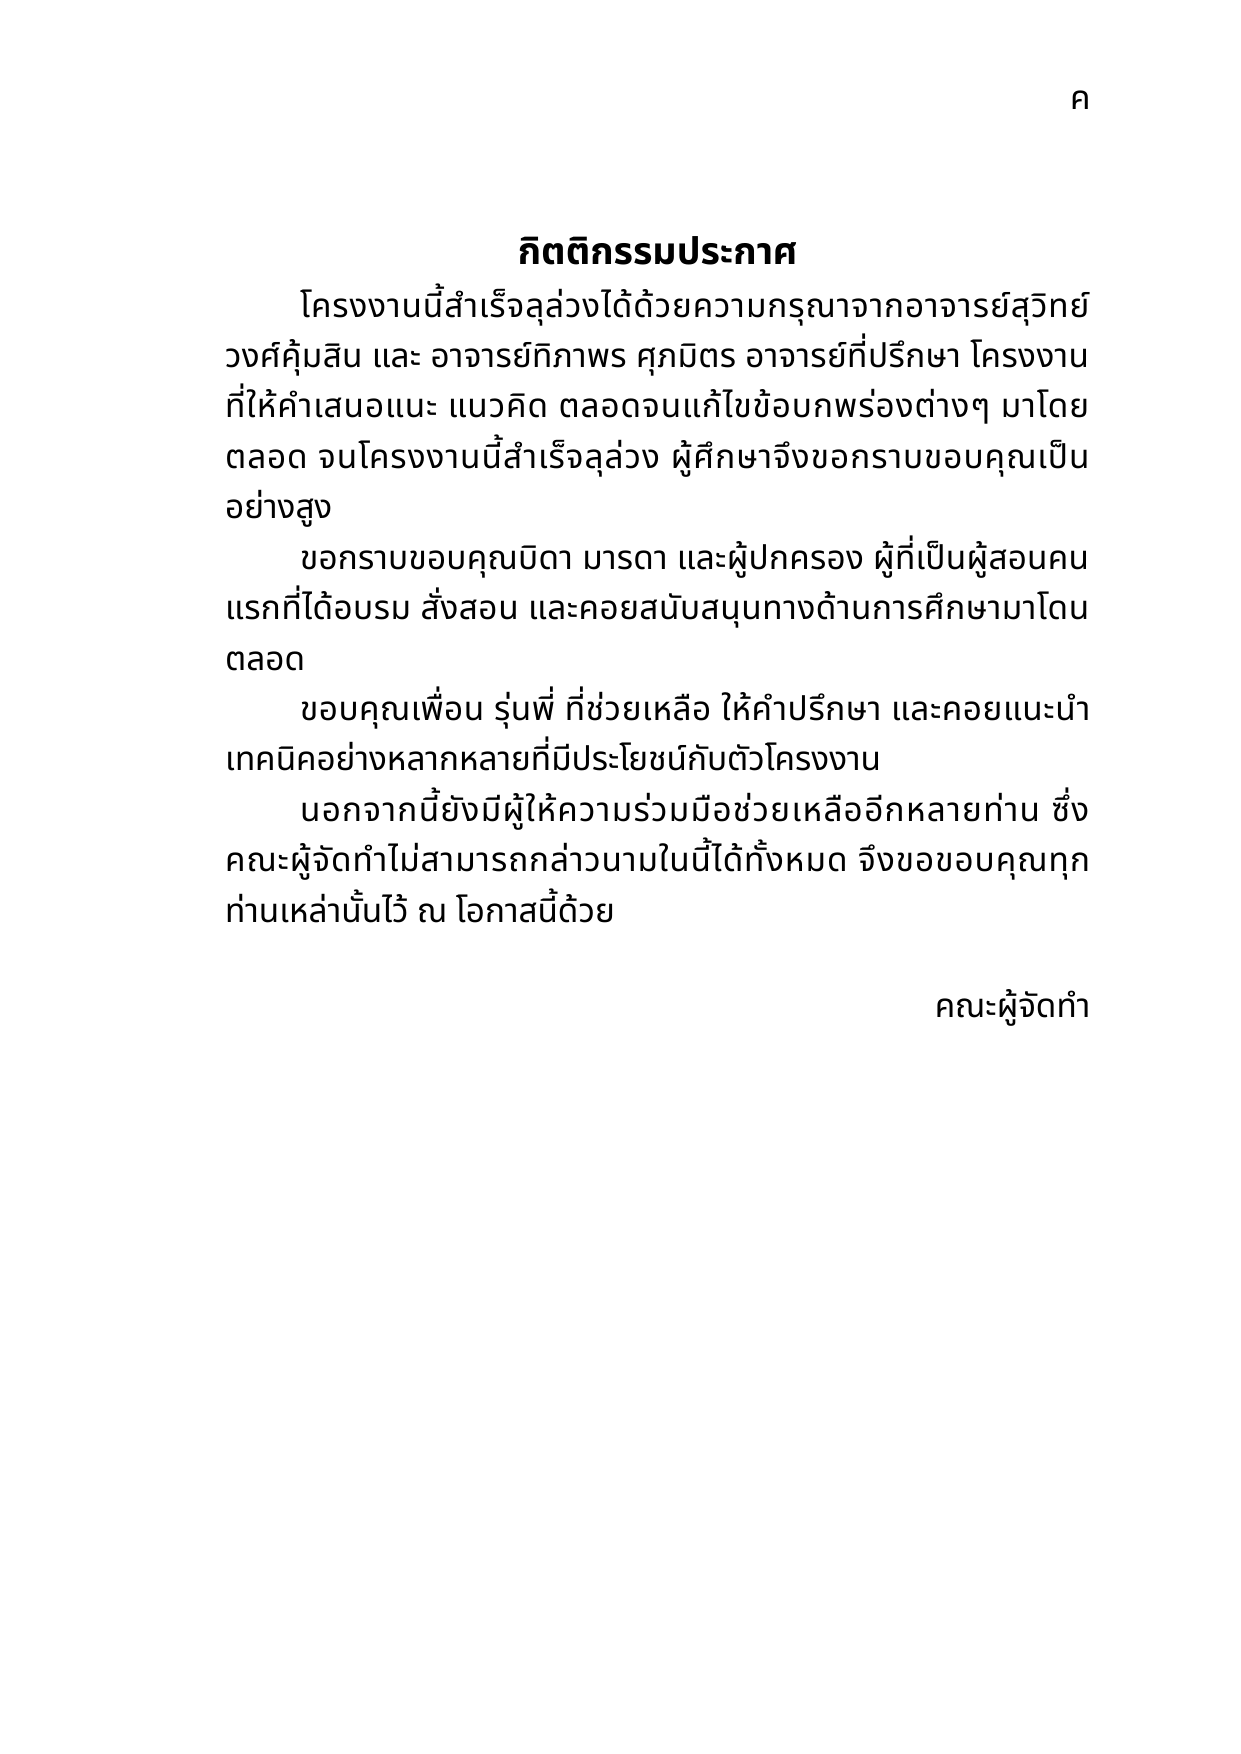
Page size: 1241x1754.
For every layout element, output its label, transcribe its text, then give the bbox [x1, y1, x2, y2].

text ขอกราบขอบคุณบิดา มารดา และผู้ปกครอง ผู้ที่เป็นผู้สอนคนแรกที่ได้อบรม สั่งสอน และคอยสนับสนุนทางด้านการศึกษามาโดนตลอด [225, 534, 1090, 685]
text โครงงานนี้สำเร็จลุล่วงได้ด้วยความกรุณาจากอาจารย์สุวิทย์ วงศ์คุ้มสิน และ อาจารย์ทิภาพร ศุภมิตร อาจารย์ที่ปรึกษา โครงงานที่ให้คําเสนอแนะ แนวคิด ตลอดจนแก้ไขข้อบกพร่องต่างๆ มาโดยตลอด จนโครงงานนี้สำเร็จลุล่วง ผู้ศึกษาจึงขอกราบขอบคุณเป็นอย่างสูง [225, 282, 1090, 534]
text ขอบคุณเพื่อน รุ่นพี่ ที่ช่วยเหลือ ให้คำปรึกษา และคอยแนะนำเทคนิคอย่างหลากหลายที่มีประโยชน์กับตัวโครงงาน [225, 685, 1090, 786]
text กิตติกรรมประกาศ [225, 225, 1090, 282]
text นอกจากนี้ยังมีผู้ให้ความร่วมมือช่วยเหลืออีกหลายท่าน ซึ่งคณะผู้จัดทําไม่สามารถกล่าวนามในนี้ได้ทั้งหมด จึงขอขอบคุณทุกท่านเหล่านั้นไว้ ณ โอกาสนี้ด้วย [225, 786, 1090, 937]
text คณะผู้จัดทำ [225, 982, 1090, 1033]
